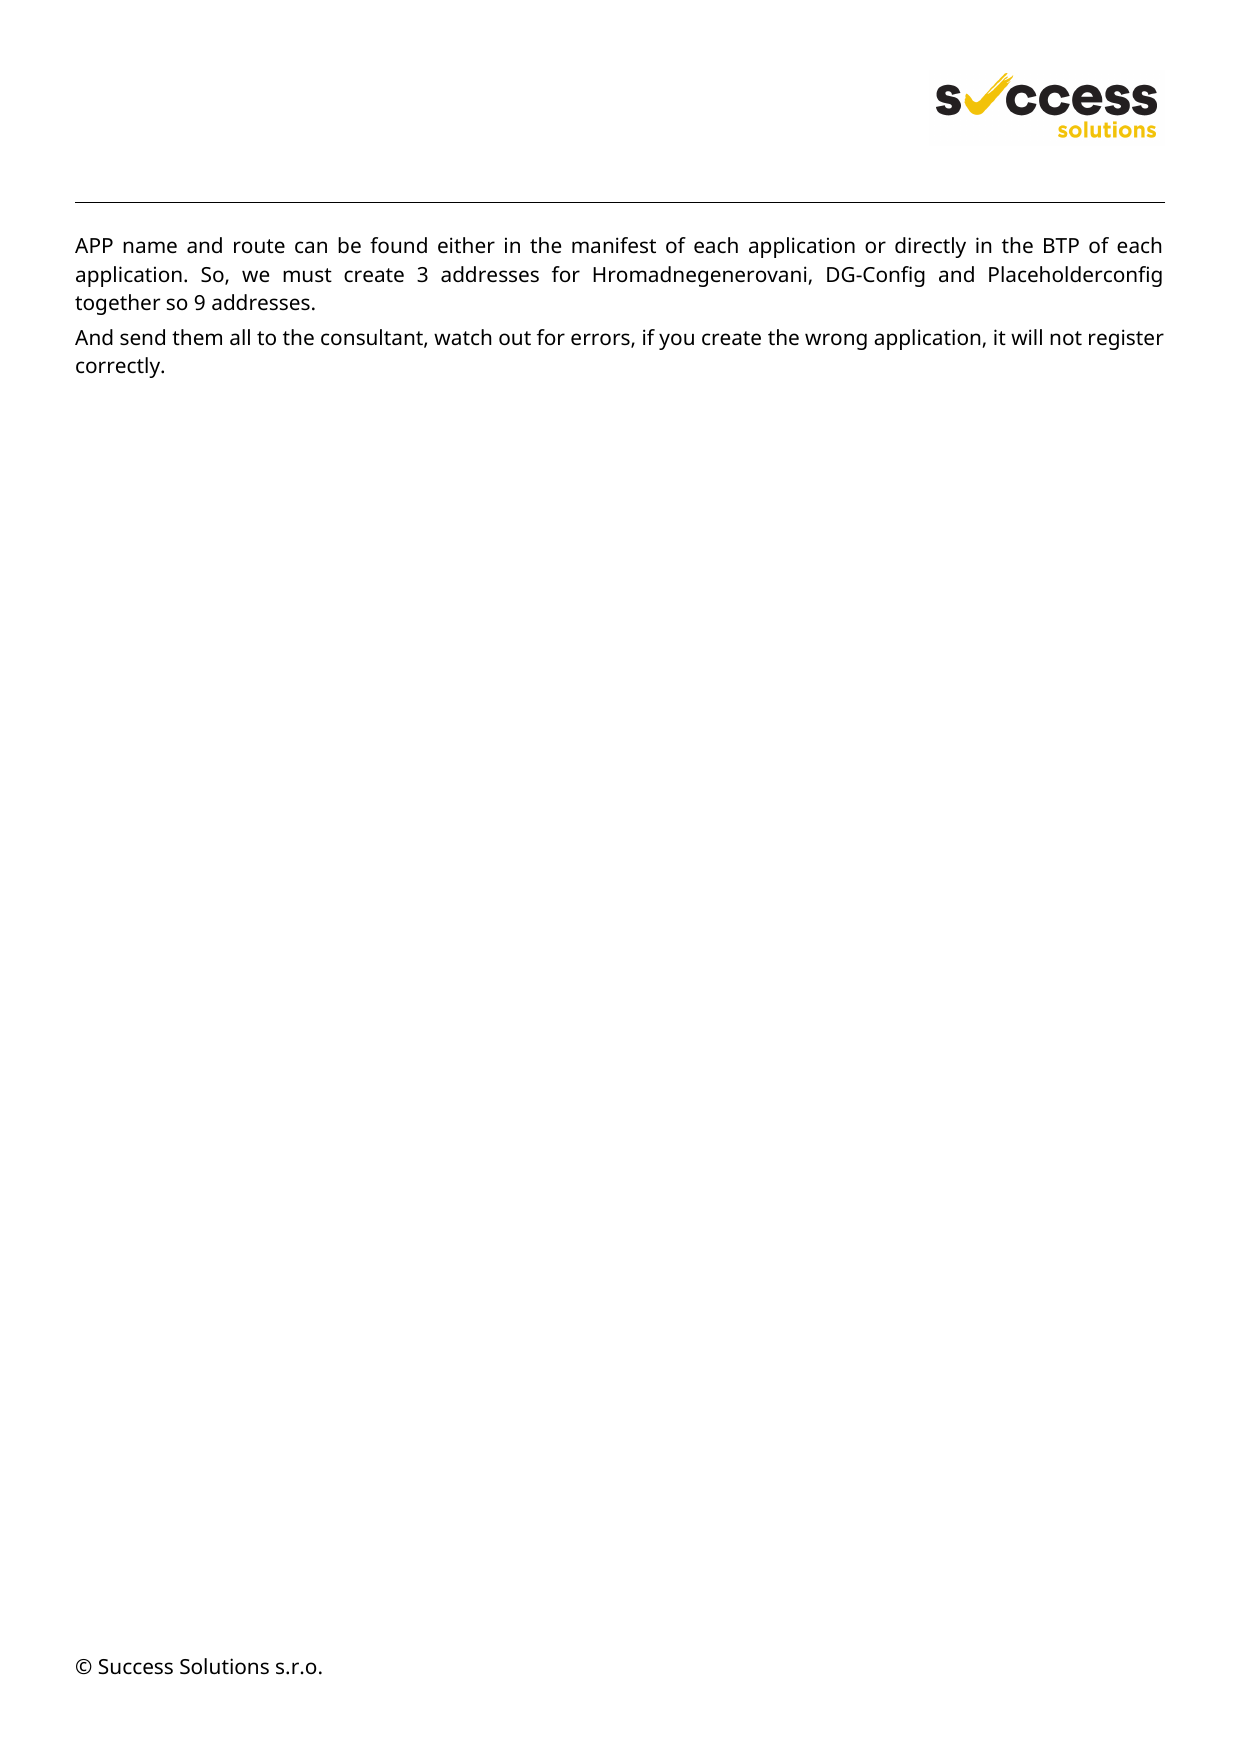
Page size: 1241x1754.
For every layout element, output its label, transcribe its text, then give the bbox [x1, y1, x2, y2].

text And send them all to the consultant, watch out for errors, if you create the wrong application, it will not register correctly. [75, 323, 1165, 380]
text APP name and route can be found either in the manifest of each application or directly in the BTP of each application. So, we must create 3 addresses for Hromadnegenerovani, DG-Config and Placeholderconfig together so 9 addresses. [75, 232, 1165, 317]
picture [928, 70, 1166, 146]
